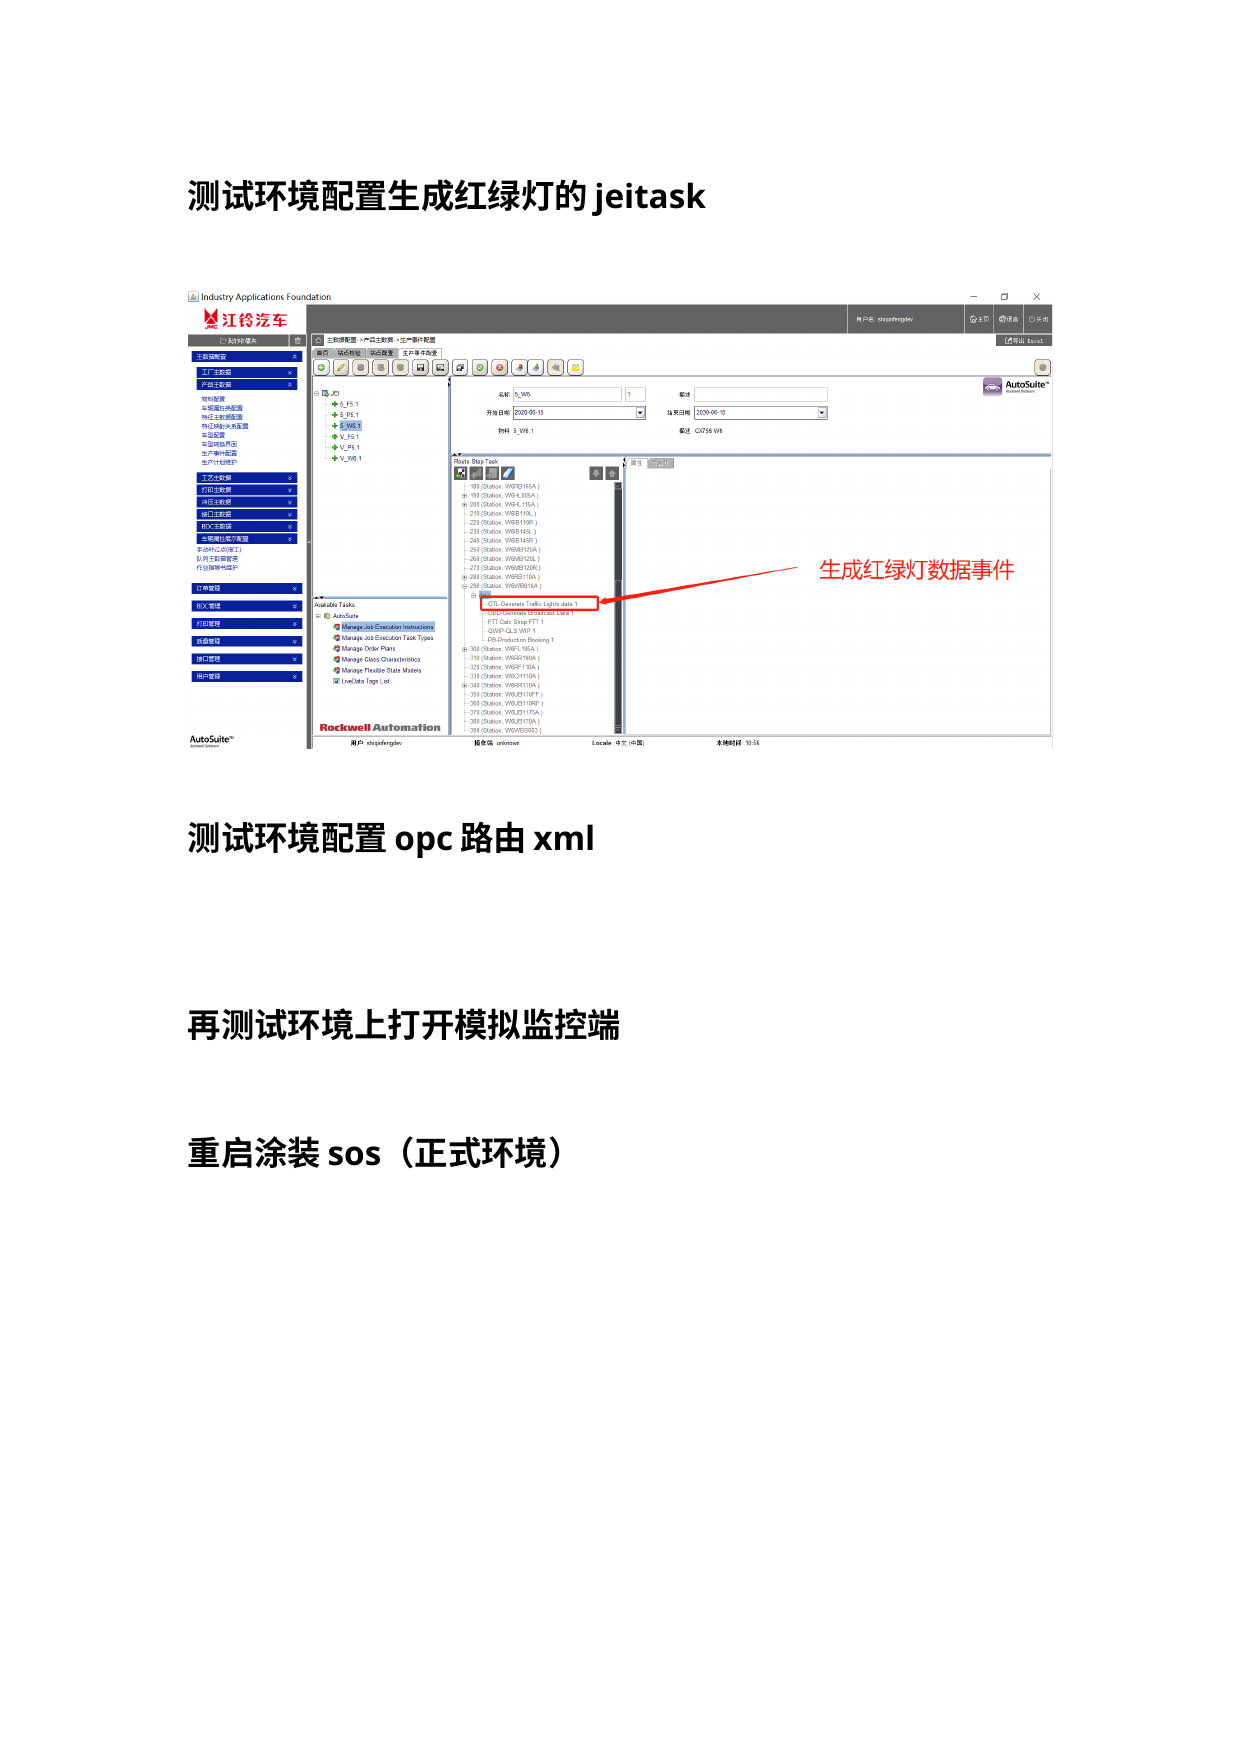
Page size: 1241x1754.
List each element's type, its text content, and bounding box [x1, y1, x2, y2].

subtitle 测试环境配置opc路由xml [187, 804, 1053, 869]
subtitle 再测试环境上打开模拟监控端 [187, 991, 1053, 1056]
subtitle 重启涂装sos（正式环境） [187, 1118, 1053, 1183]
picture [187, 289, 1053, 749]
subtitle 测试环境配置生成红绿灯的jeitask [187, 162, 1053, 227]
